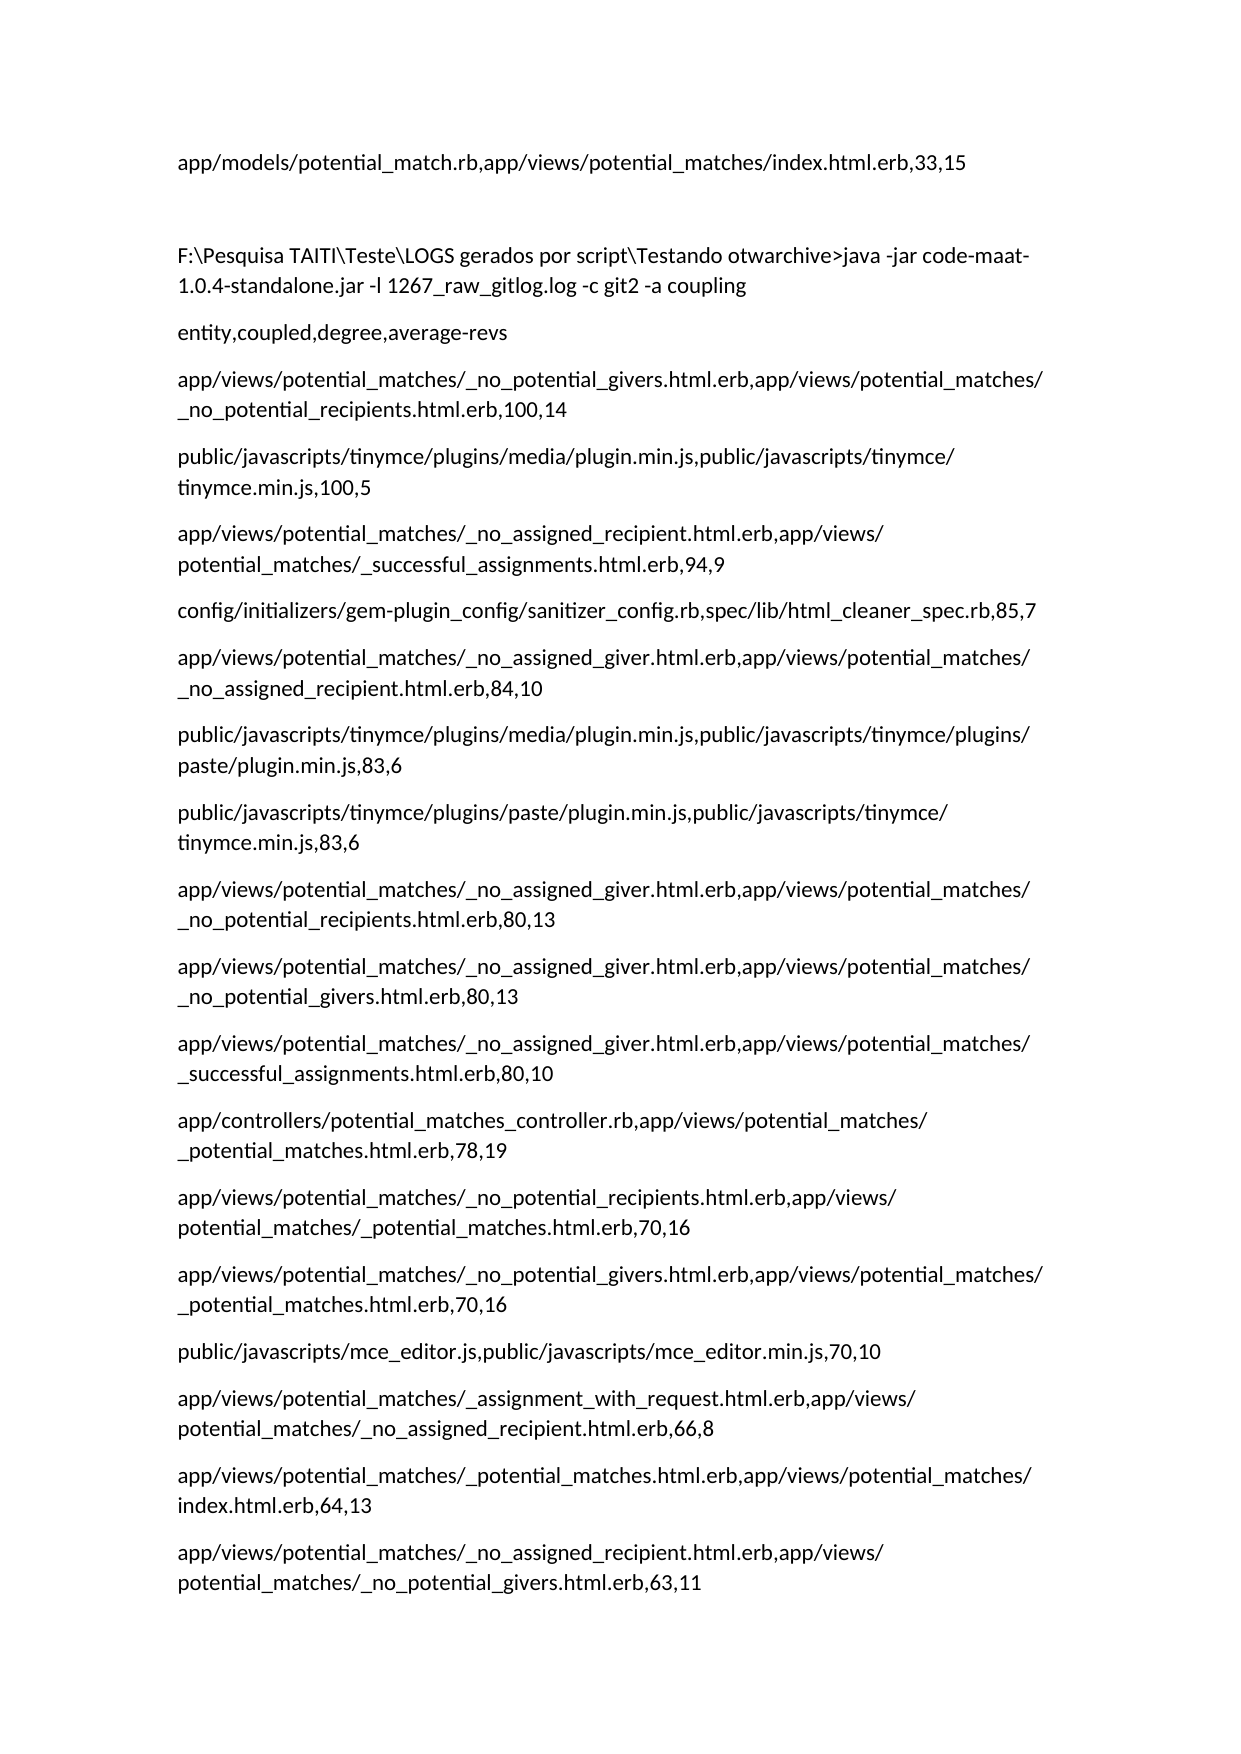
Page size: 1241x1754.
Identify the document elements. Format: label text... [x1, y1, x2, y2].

text app/views/potential_matches/_no_potential_recipients.html.erb,app/views/potential_matches/_potential_matches.html.erb,70,16 [177, 1183, 1063, 1241]
text app/views/potential_matches/_no_potential_givers.html.erb,app/views/potential_matches/_no_potential_recipients.html.erb,100,14 [177, 365, 1063, 423]
text app/views/potential_matches/_potential_matches.html.erb,app/views/potential_matches/index.html.erb,64,13 [177, 1461, 1063, 1519]
text app/views/potential_matches/_no_assigned_giver.html.erb,app/views/potential_matches/_successful_assignments.html.erb,80,10 [177, 1029, 1063, 1087]
text public/javascripts/tinymce/plugins/paste/plugin.min.js,public/javascripts/tinymce/tinymce.min.js,83,6 [177, 798, 1063, 856]
text F:\Pesquisa TAITI\Teste\LOGS gerados por script\Testando otwarchive>java -jar code-maat-1.0.4-standalone.jar -l 1267_raw_gitlog.log -c git2 -a coupling [177, 241, 1063, 299]
text app/controllers/potential_matches_controller.rb,app/views/potential_matches/_potential_matches.html.erb,78,19 [177, 1106, 1063, 1164]
text public/javascripts/tinymce/plugins/media/plugin.min.js,public/javascripts/tinymce/plugins/paste/plugin.min.js,83,6 [177, 721, 1063, 779]
text app/views/potential_matches/_no_potential_givers.html.erb,app/views/potential_matches/_potential_matches.html.erb,70,16 [177, 1260, 1063, 1318]
text public/javascripts/tinymce/plugins/media/plugin.min.js,public/javascripts/tinymce/tinymce.min.js,100,5 [177, 442, 1063, 501]
text app/views/potential_matches/_assignment_with_request.html.erb,app/views/potential_matches/_no_assigned_recipient.html.erb,66,8 [177, 1384, 1063, 1442]
text app/views/potential_matches/_no_assigned_recipient.html.erb,app/views/potential_matches/_no_potential_givers.html.erb,63,11 [177, 1538, 1063, 1596]
text entity,coupled,degree,average-revs [177, 318, 1063, 346]
text app/views/potential_matches/_no_assigned_giver.html.erb,app/views/potential_matches/_no_potential_givers.html.erb,80,13 [177, 952, 1063, 1010]
text app/models/potential_match.rb,app/views/potential_matches/index.html.erb,33,15 [177, 148, 1063, 176]
text public/javascripts/mce_editor.js,public/javascripts/mce_editor.min.js,70,10 [177, 1337, 1063, 1365]
text app/views/potential_matches/_no_assigned_giver.html.erb,app/views/potential_matches/_no_assigned_recipient.html.erb,84,10 [177, 643, 1063, 702]
text app/views/potential_matches/_no_assigned_giver.html.erb,app/views/potential_matches/_no_potential_recipients.html.erb,80,13 [177, 875, 1063, 933]
text config/initializers/gem-plugin_config/sanitizer_config.rb,spec/lib/html_cleaner_spec.rb,85,7 [177, 597, 1063, 624]
text app/views/potential_matches/_no_assigned_recipient.html.erb,app/views/potential_matches/_successful_assignments.html.erb,94,9 [177, 519, 1063, 578]
